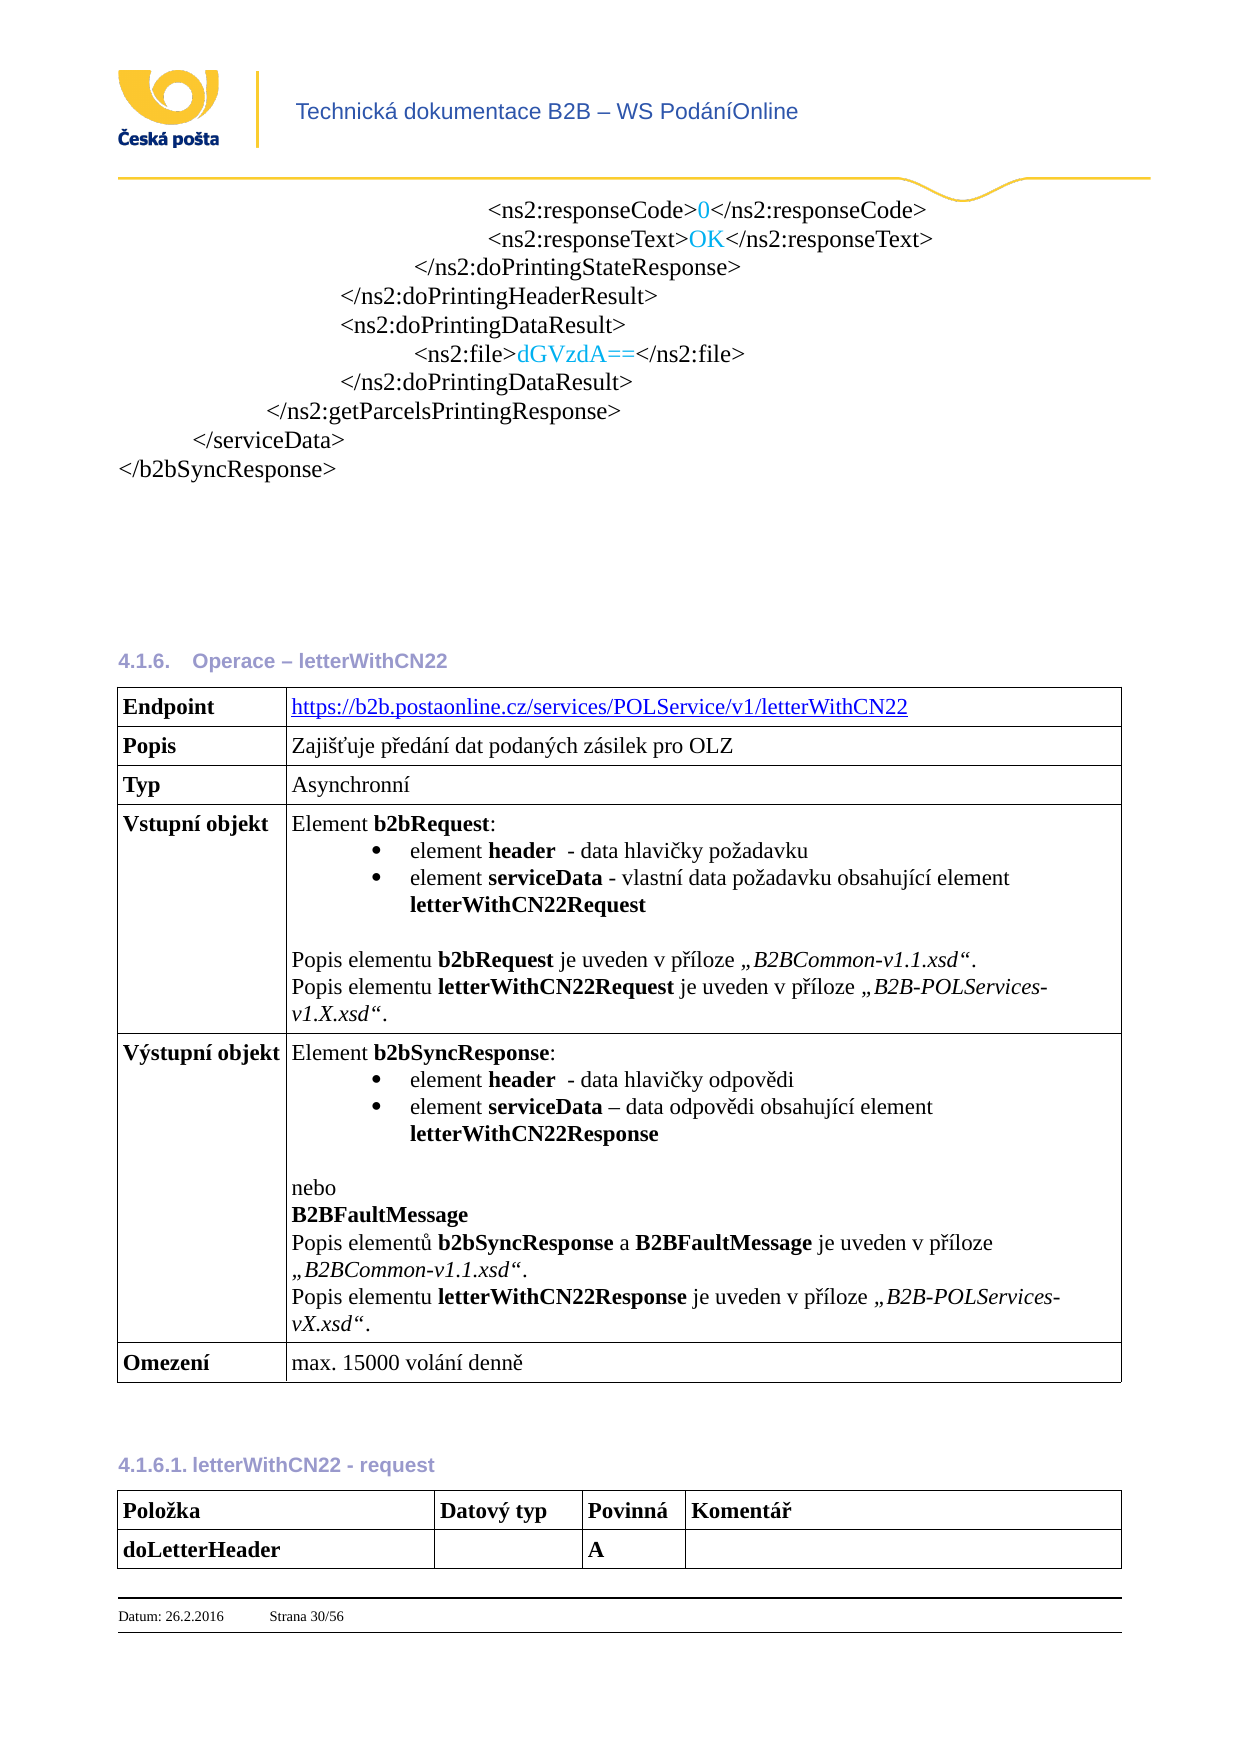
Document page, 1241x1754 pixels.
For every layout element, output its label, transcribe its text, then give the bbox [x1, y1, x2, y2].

table_cell Element b2bRequest: element header - data hlavičky požadavku element serviceData - vlastní data požadavku obsahující element letterWithCN22Request Popis elementu b2bRequest je uveden v příloze „B2BCommon-v1.1.xsd“. Popis elementu letterWithCN22Request je uveden v příloze „B2B-POLServices-v1.X.xsd“. [287, 805, 1121, 1032]
table_cell max. 15000 volání denně [287, 1343, 1121, 1381]
table_cell Zajišťuje předání dat podaných zásilek pro OLZ [287, 727, 1121, 765]
table_header Povinná [583, 1491, 685, 1529]
table_header Datový typ [435, 1491, 582, 1529]
text </ns2:doPrintingStateResponse> [118, 252, 1122, 281]
table_cell A [583, 1530, 685, 1568]
text <ns2:file>dGVzdA==</ns2:file> [118, 339, 1122, 367]
table_header Endpoint [118, 688, 286, 726]
table_cell doLetterHeader [118, 1530, 434, 1568]
table_header Komentář [686, 1491, 1121, 1529]
text </serviceData> [118, 425, 1122, 454]
table_cell Element b2bSyncResponse: element header - data hlavičky odpovědi element serviceData – data odpovědi obsahující element letterWithCN22Response nebo B2BFaultMessage Popis elementů b2bSyncResponse a B2BFaultMessage je uveden v příloze „B2BCommon-v1.1.xsd“. Popis elementu letterWithCN22Response je uveden v příloze „B2B-POLServices-vX.xsd“. [287, 1034, 1121, 1342]
table_cell Vstupní objekt [118, 805, 286, 1032]
table_header Položka [118, 1491, 434, 1529]
text </ns2:getParcelsPrintingResponse> [118, 396, 1122, 425]
text </ns2:doPrintingHeaderResult> [118, 281, 1122, 310]
table_cell Omezení [118, 1343, 286, 1381]
subtitle letterWithCN22 - request [118, 1451, 1122, 1478]
table_cell Typ [118, 766, 286, 804]
picture [118, 70, 219, 148]
subtitle Operace – letterWithCN22 [118, 647, 1122, 674]
text </b2bSyncResponse> [118, 454, 1122, 482]
table_cell Popis [118, 727, 286, 765]
table_header https://b2b.postaonline.cz/services/POLService/v1/letterWithCN22 [287, 688, 1121, 726]
text </ns2:doPrintingDataResult> [118, 367, 1122, 396]
text <ns2:responseText>OK</ns2:responseText> [118, 224, 1122, 252]
table_cell Asynchronní [287, 766, 1121, 804]
table_cell [435, 1530, 582, 1568]
text <ns2:responseCode>0</ns2:responseCode> [118, 195, 1122, 224]
picture [118, 177, 1151, 202]
table_cell [686, 1530, 1121, 1568]
table_cell Výstupní objekt [118, 1034, 286, 1342]
text <ns2:doPrintingDataResult> [118, 310, 1122, 339]
